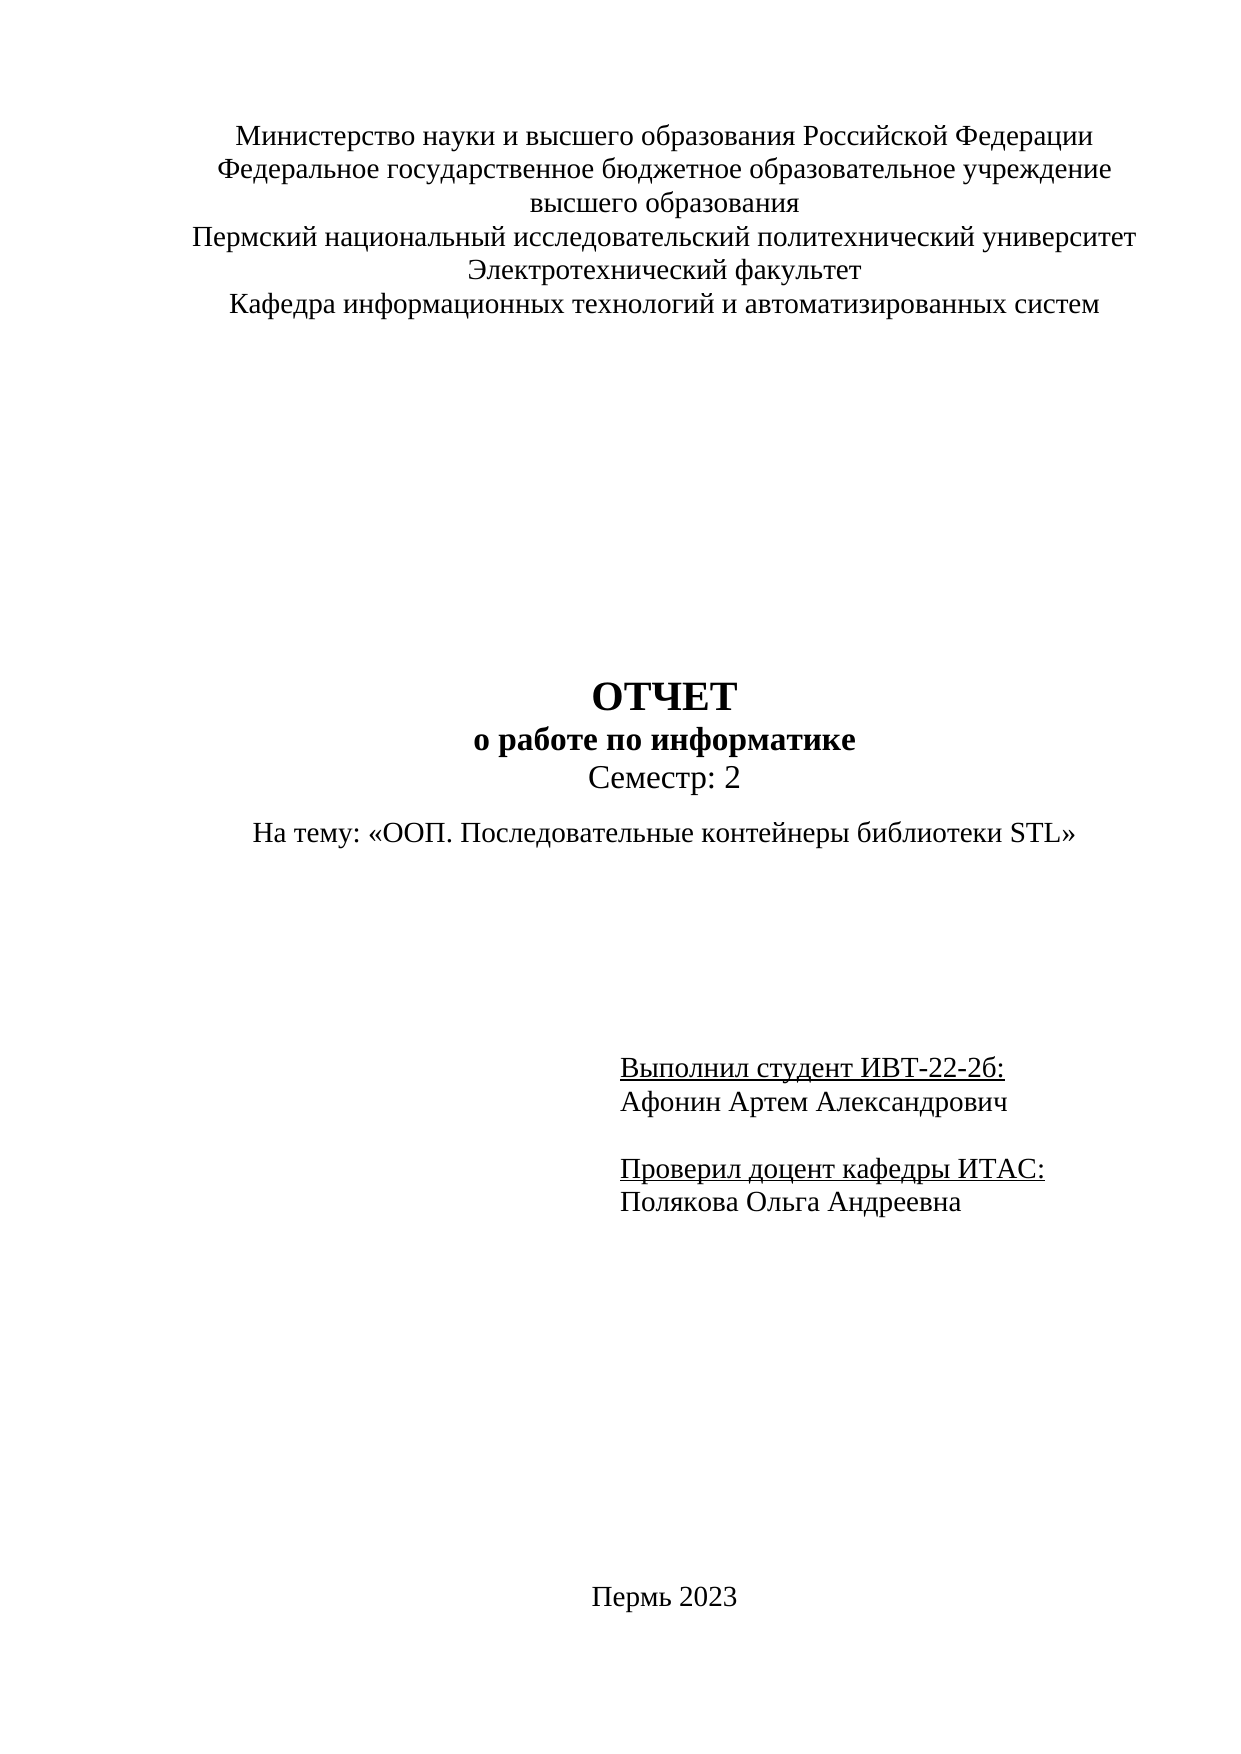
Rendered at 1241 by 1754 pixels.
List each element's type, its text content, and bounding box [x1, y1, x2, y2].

text ОТЧЕТ [177, 672, 1152, 719]
text Электротехнический факультет [177, 252, 1152, 286]
text На тему: «ООП. Последовательные контейнеры библиотеки STL» [177, 815, 1152, 849]
text высшего образования [177, 185, 1152, 219]
text Пермский национальный исследовательский политехнический университет [177, 219, 1152, 252]
text Семестр: 2 [177, 758, 1152, 796]
text Афонин Артем Александрович [620, 1084, 1152, 1117]
text Кафедра информационных технологий и автоматизированных систем [177, 286, 1152, 319]
text Пермь 2023 [177, 1579, 1152, 1613]
text о работе по информатике [177, 719, 1152, 758]
text Министерство науки и высшего образования Российской Федерации [177, 118, 1152, 152]
text Выполнил студент ИВТ-22-2б: [546, 1050, 1152, 1084]
text Федеральное государственное бюджетное образовательное учреждение [177, 152, 1152, 185]
text Полякова Ольга Андреевна [546, 1184, 1152, 1218]
text Проверил доцент кафедры ИТАС: [546, 1151, 1152, 1184]
